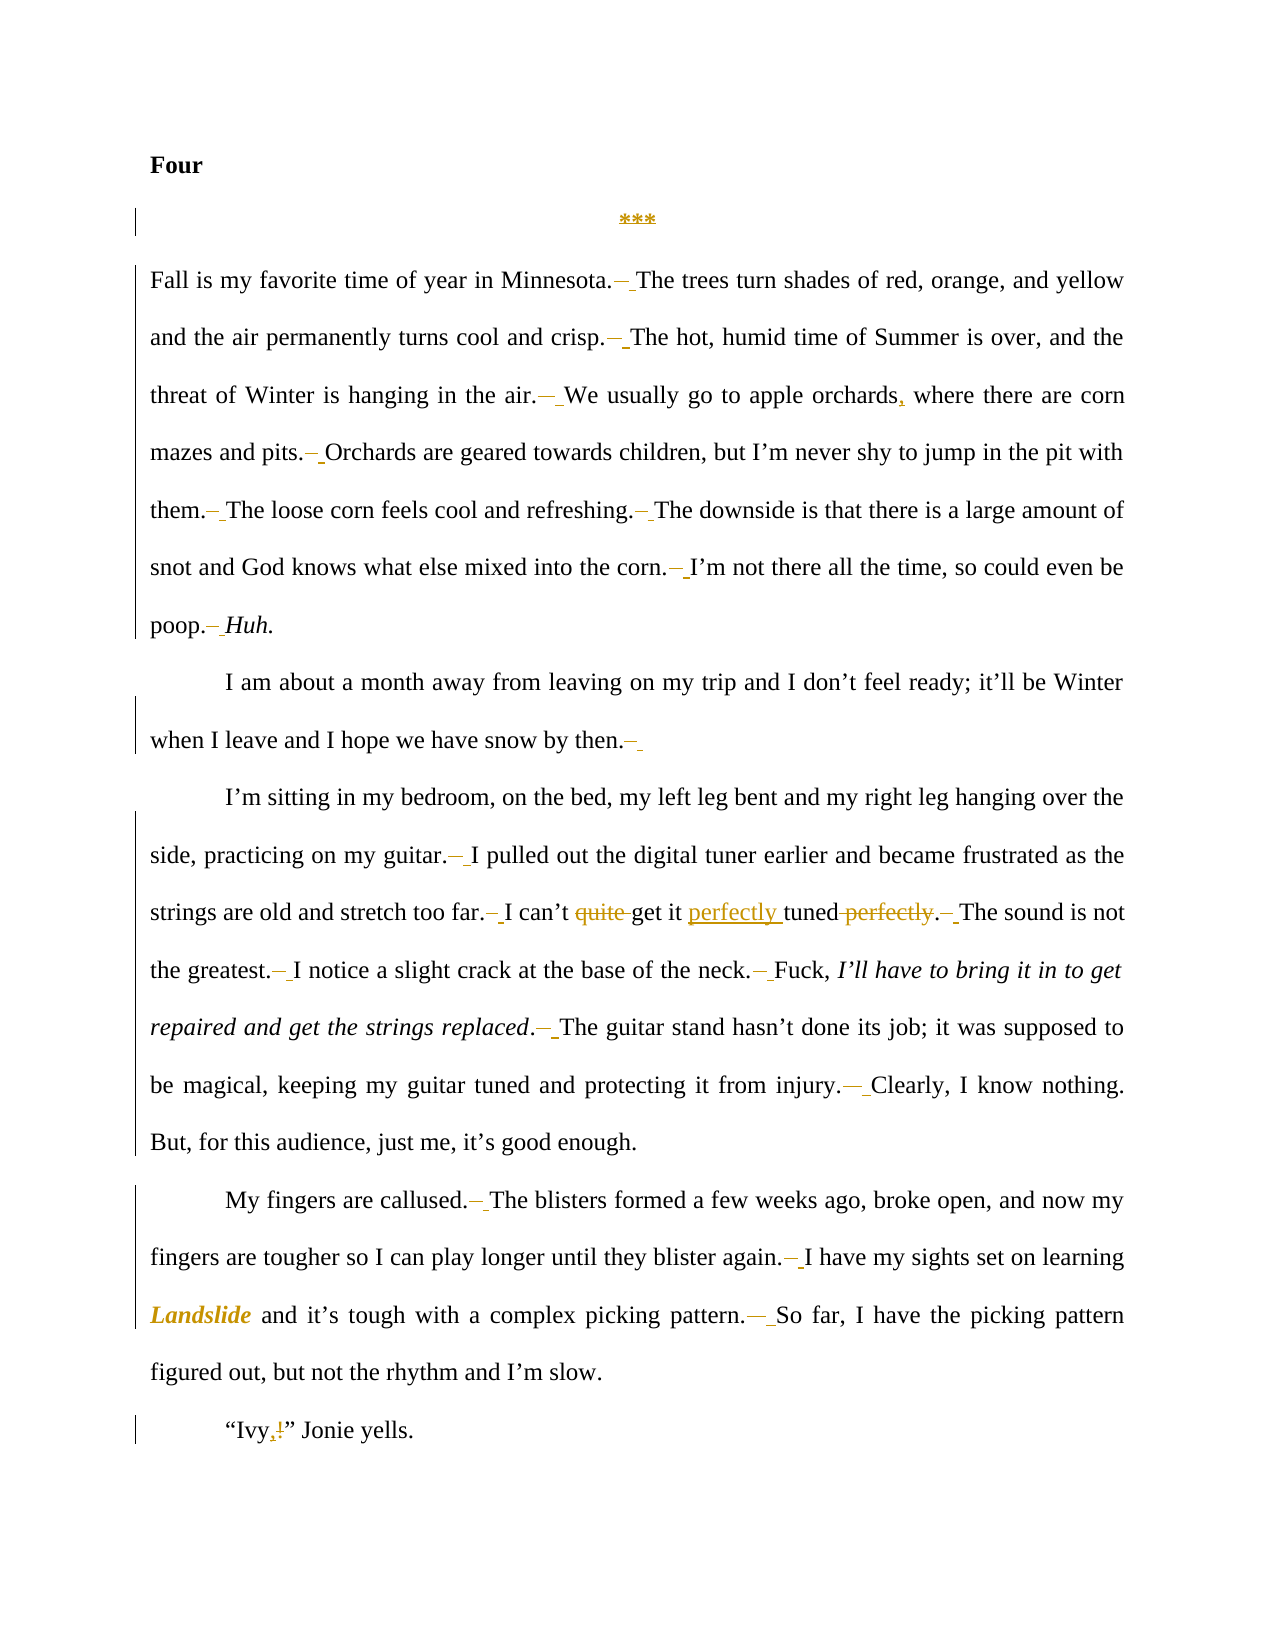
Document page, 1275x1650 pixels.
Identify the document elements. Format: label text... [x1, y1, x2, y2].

text My fingers are callused.The blisters formed a few weeks ago, broke open, and now my fingers are tougher so I can play longer until they blister again.I have my sights set on learning Landslide and it’s tough with a complex picking pattern.So far, I have the picking pattern figured out, but not the rhythm and I’m slow. [150, 1185, 1125, 1386]
text I’m sitting in my bedroom, on the bed, my left leg bent and my right leg hanging over the side, practicing on my guitar.I pulled out the digital tuner earlier and became frustrated as the strings are old and stretch too far.I can’t get it tuned.The sound is not the greatest.I notice a slight crack at the base of the neck.Fuck, I’ll have to bring it in to get repaired and get the strings replaced.The guitar stand hasn’t done its job; it was supposed to be magical, keeping my guitar tuned and protecting it from injury.Clearly, I know nothing.But, for this audience, just me, it’s good enough. [150, 782, 1125, 1156]
text Fall is my favorite time of year in Minnesota.The trees turn shades of red, orange, and yellow and the air permanently turns cool and crisp.The hot, humid time of Summer is over, and the threat of Winter is hanging in the air.We usually go to apple orchards where there are corn mazes and pits.Orchards are geared towards children, but I’m never shy to jump in the pit with them.The loose corn feels cool and refreshing.The downside is that there is a large amount of snot and God knows what else mixed into the corn.I’m not there all the time, so could even be poop.Huh. [150, 265, 1125, 639]
text “Ivy” Jonie yells. [150, 1415, 1125, 1444]
text Four [150, 150, 1125, 179]
text I am about a month away from leaving on my trip and I don’t feel ready; it’ll be Winter when I leave and I hope we have snow by then. [150, 667, 1125, 754]
